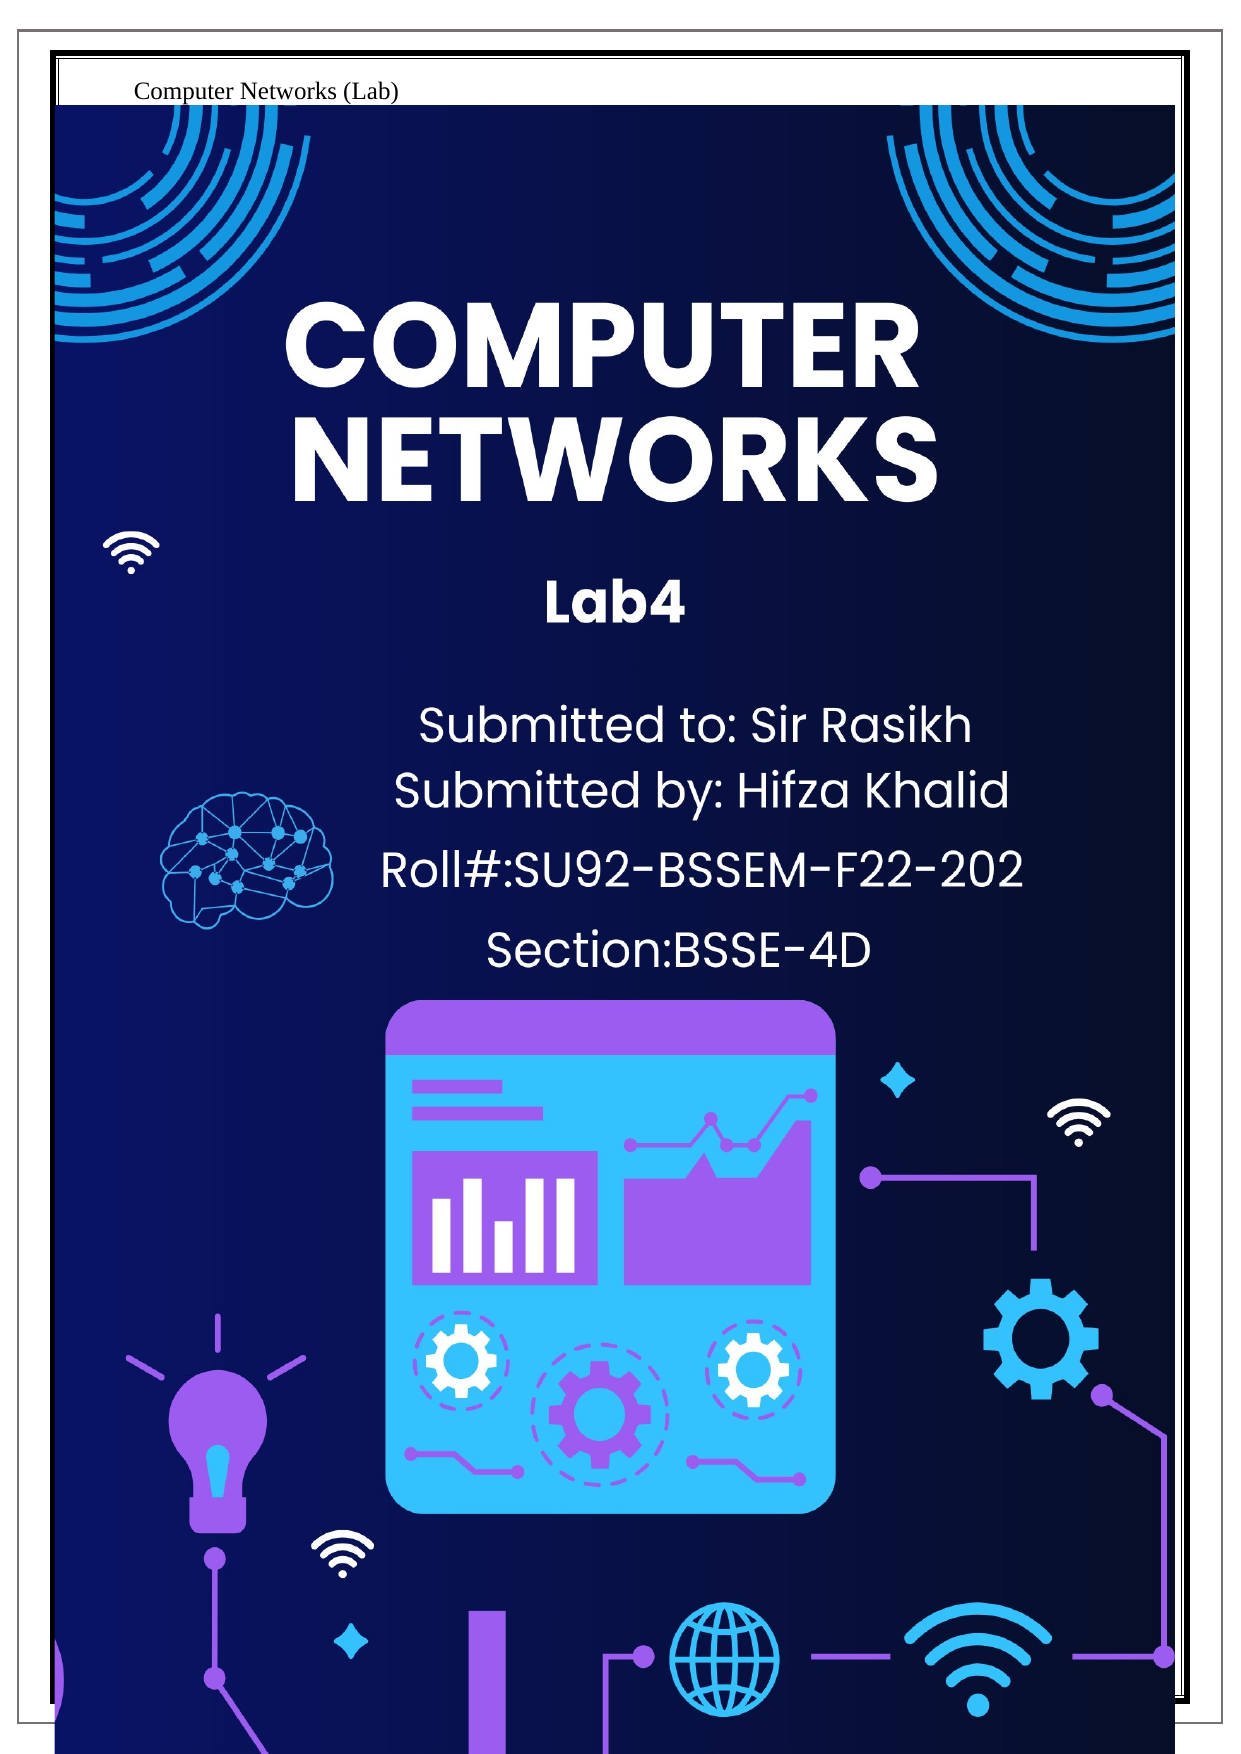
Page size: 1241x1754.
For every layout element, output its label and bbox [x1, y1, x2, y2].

picture [54, 105, 1175, 1754]
